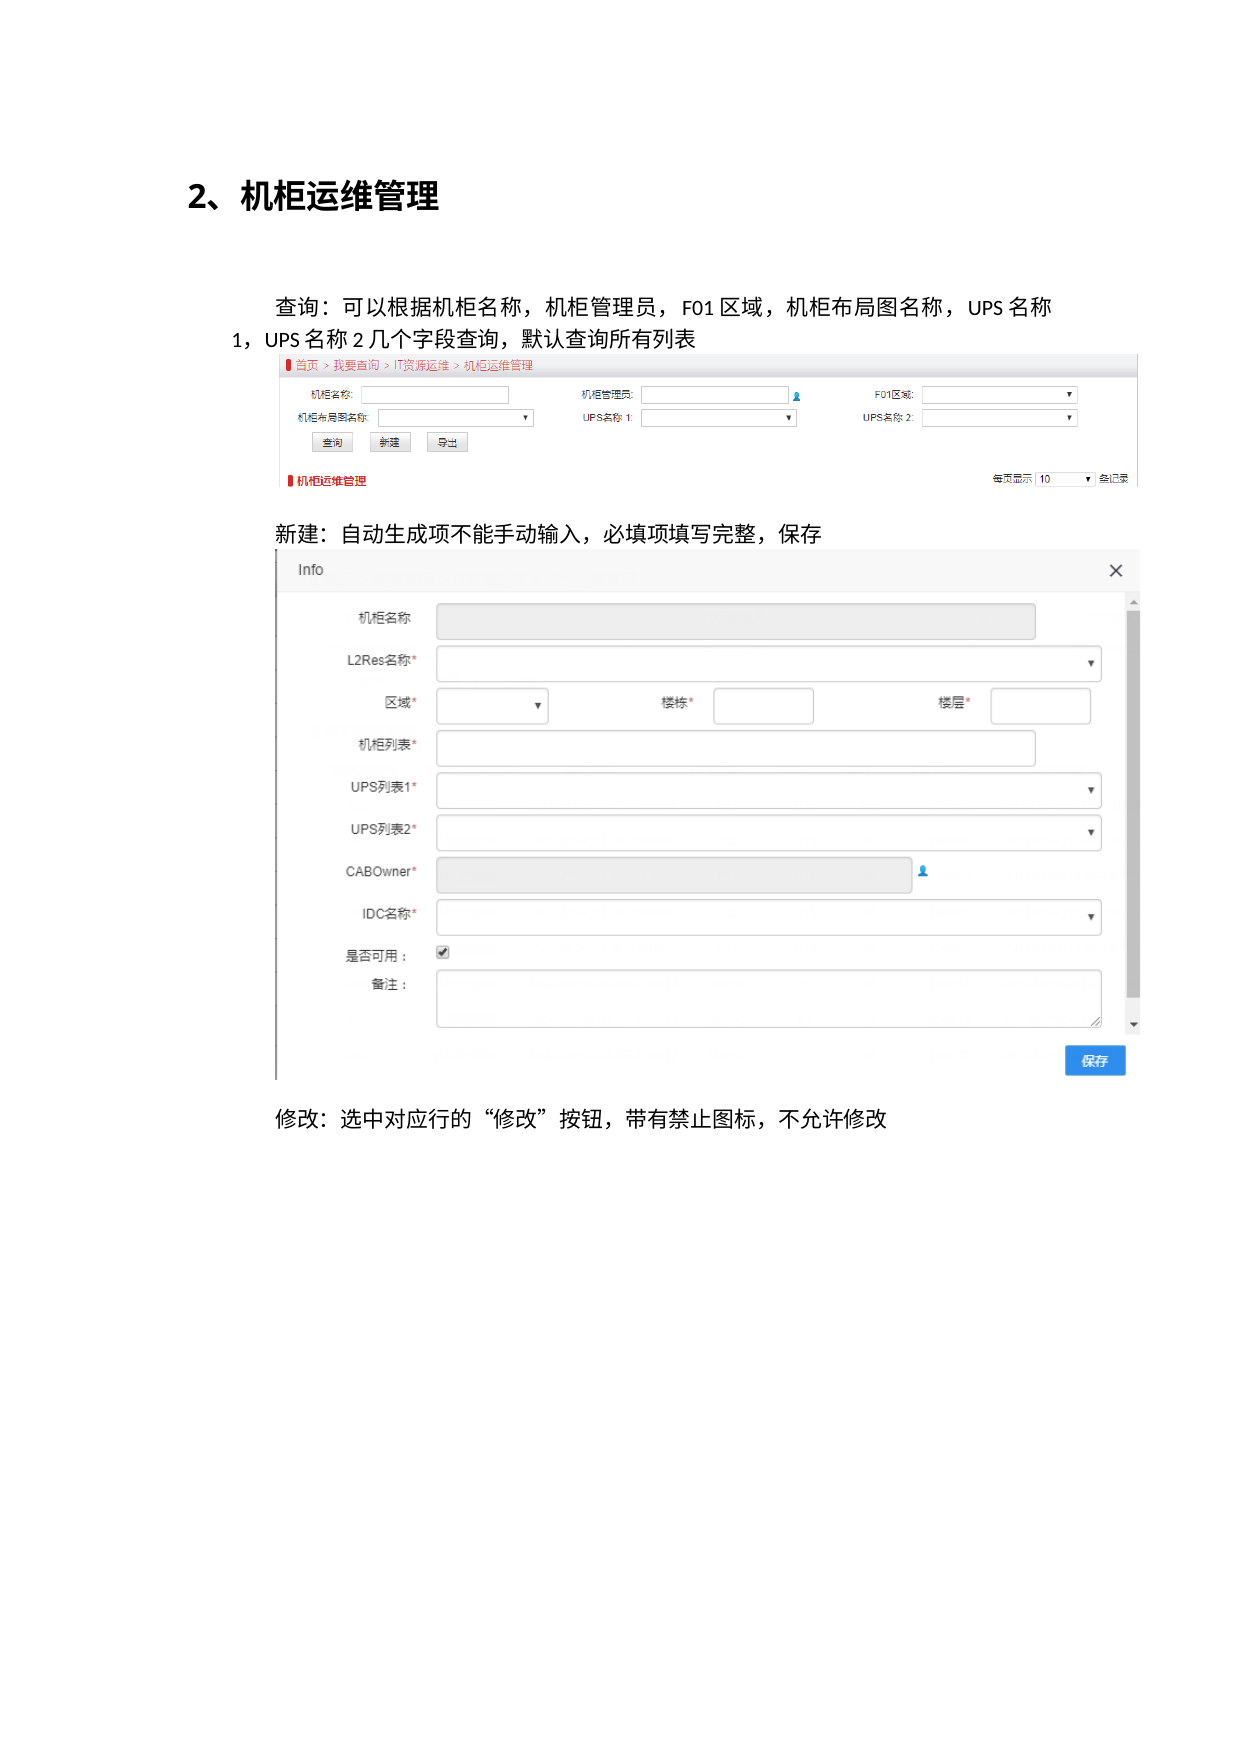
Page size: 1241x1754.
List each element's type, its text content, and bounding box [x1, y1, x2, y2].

text 修改：选中对应行的“修改”按钮，带有禁止图标，不允许修改 [231, 1102, 1053, 1134]
subtitle 2、机柜运维管理 [187, 162, 1053, 227]
picture [275, 549, 1141, 1080]
text 新建：自动生成项不能手动输入，必填项填写完整，保存 [231, 517, 1053, 549]
picture [275, 354, 1141, 487]
text 查询：可以根据机柜名称，机柜管理员，F01区域，机柜布局图名称，UPS名称1，UPS名称2 几个字段查询，默认查询所有列表 [231, 289, 1053, 354]
